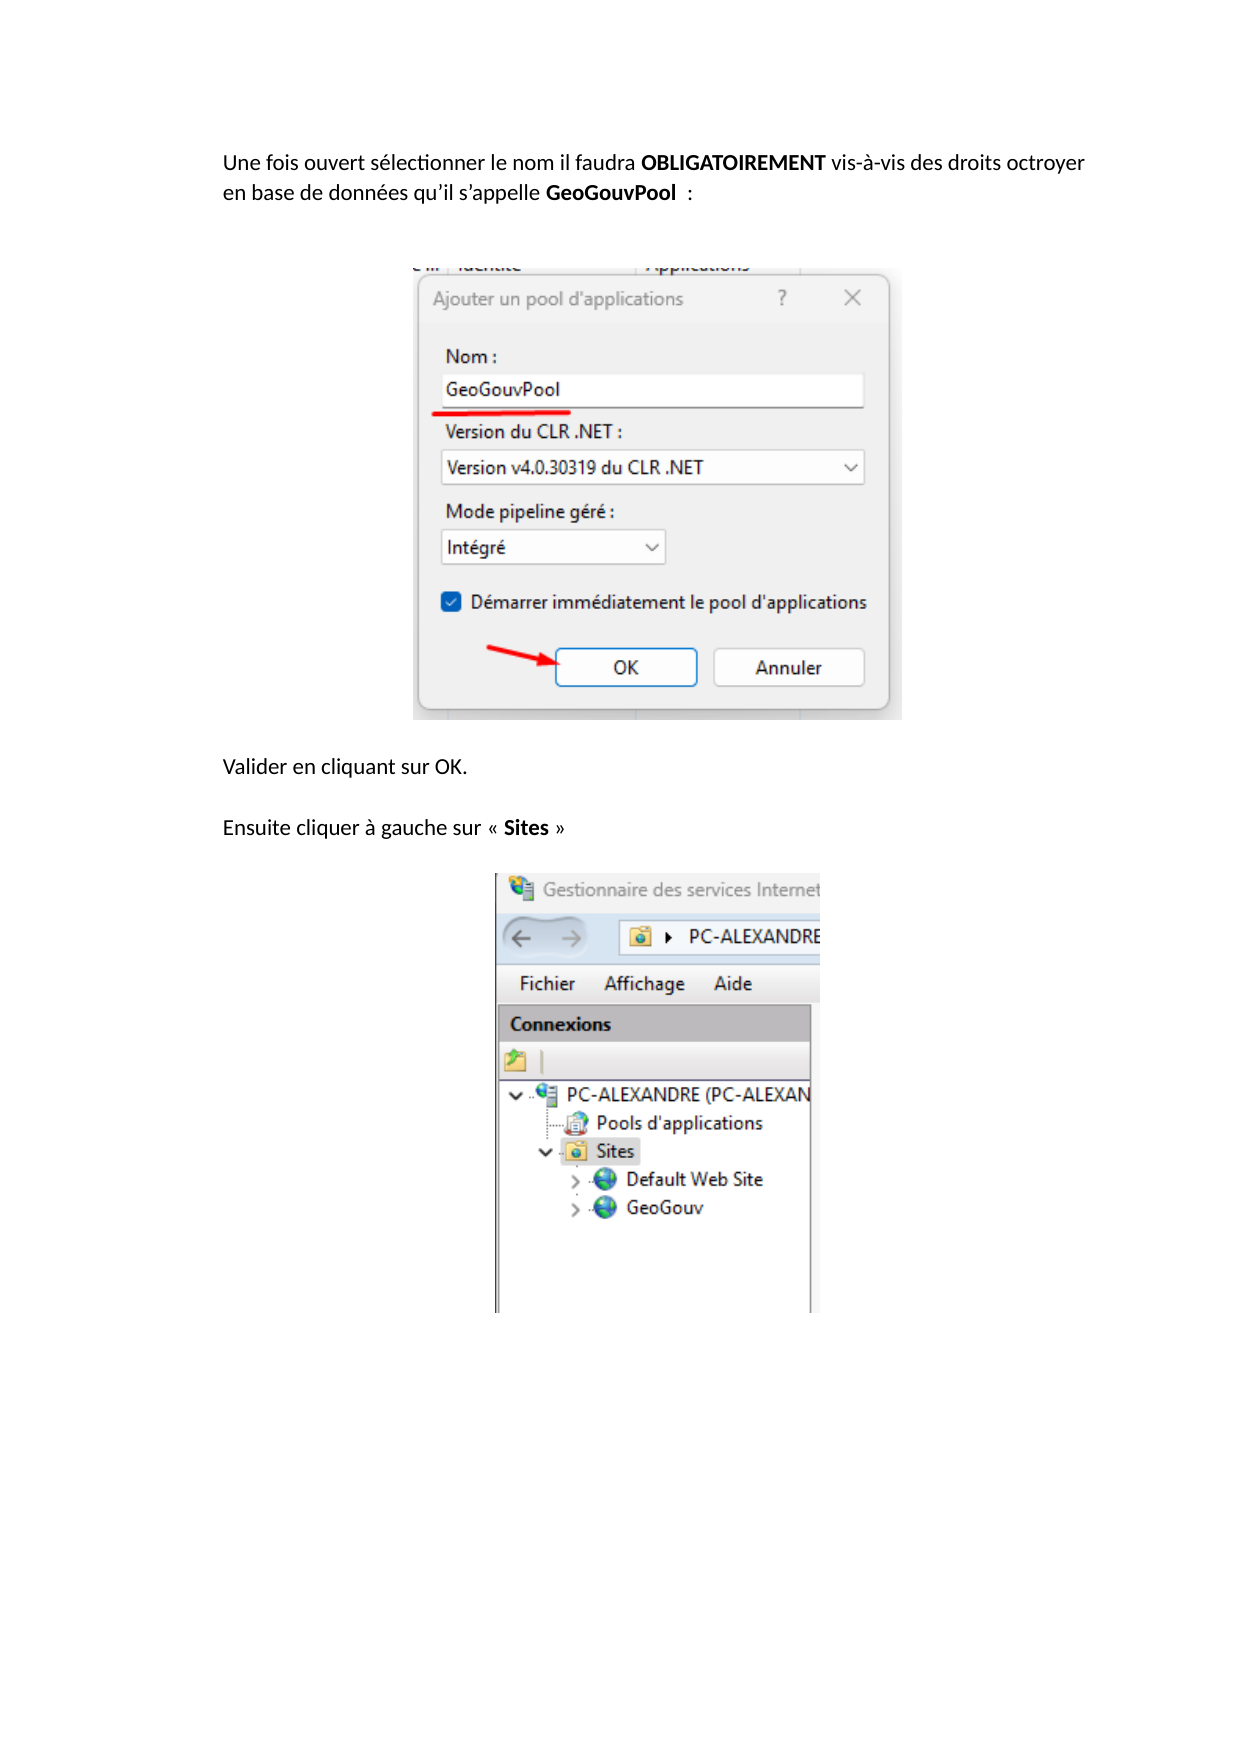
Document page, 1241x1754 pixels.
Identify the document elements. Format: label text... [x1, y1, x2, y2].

list Valider en cliquant sur OK. Ensuite cliquer à gauche sur « Sites » [223, 752, 1093, 841]
list Une fois ouvert sélectionner le nom il faudra OBLIGATOIREMENT vis-à-vis des droits octroyer en base de données qu’il s’appelle GeoGouvPool : [223, 148, 1093, 206]
picture [413, 268, 903, 720]
picture [495, 873, 820, 1313]
